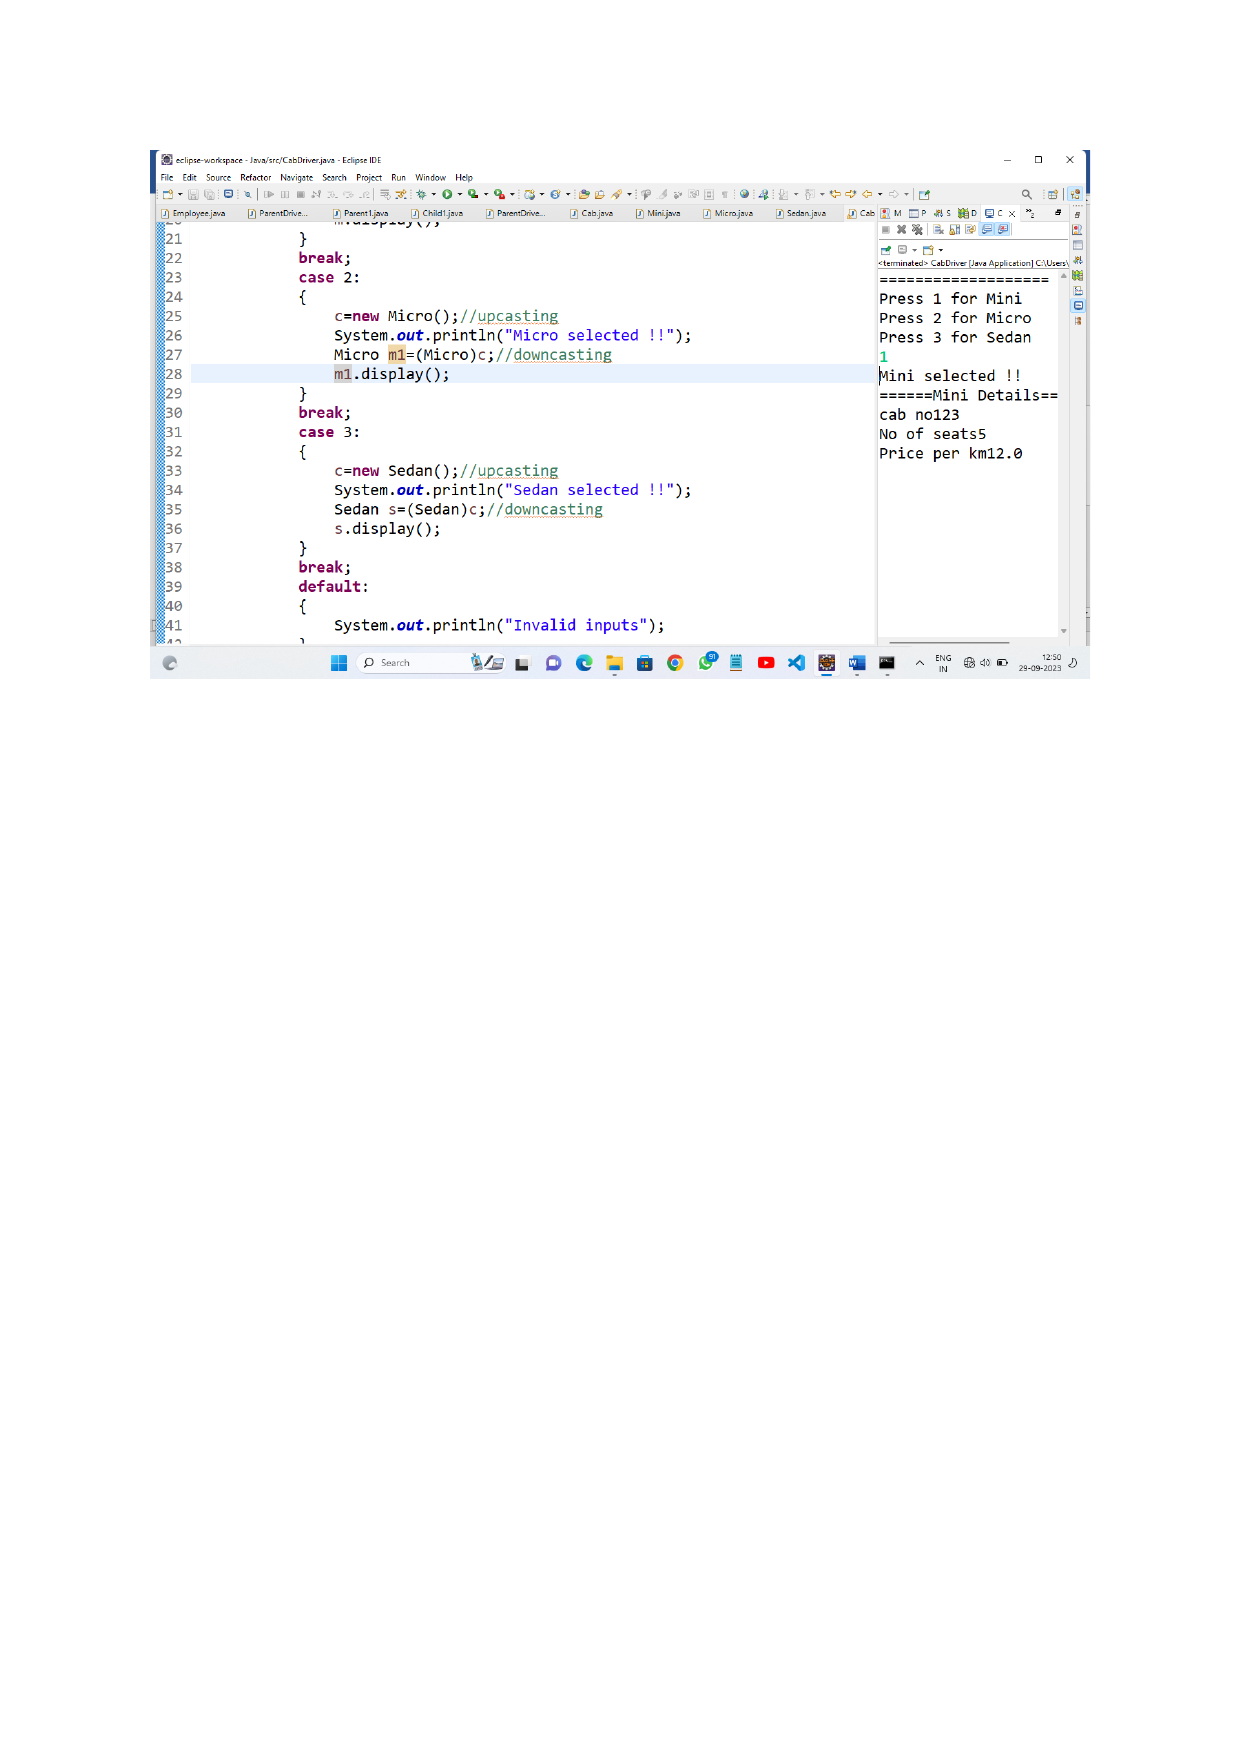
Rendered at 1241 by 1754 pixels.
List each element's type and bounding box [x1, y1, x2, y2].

picture [150, 150, 1091, 679]
